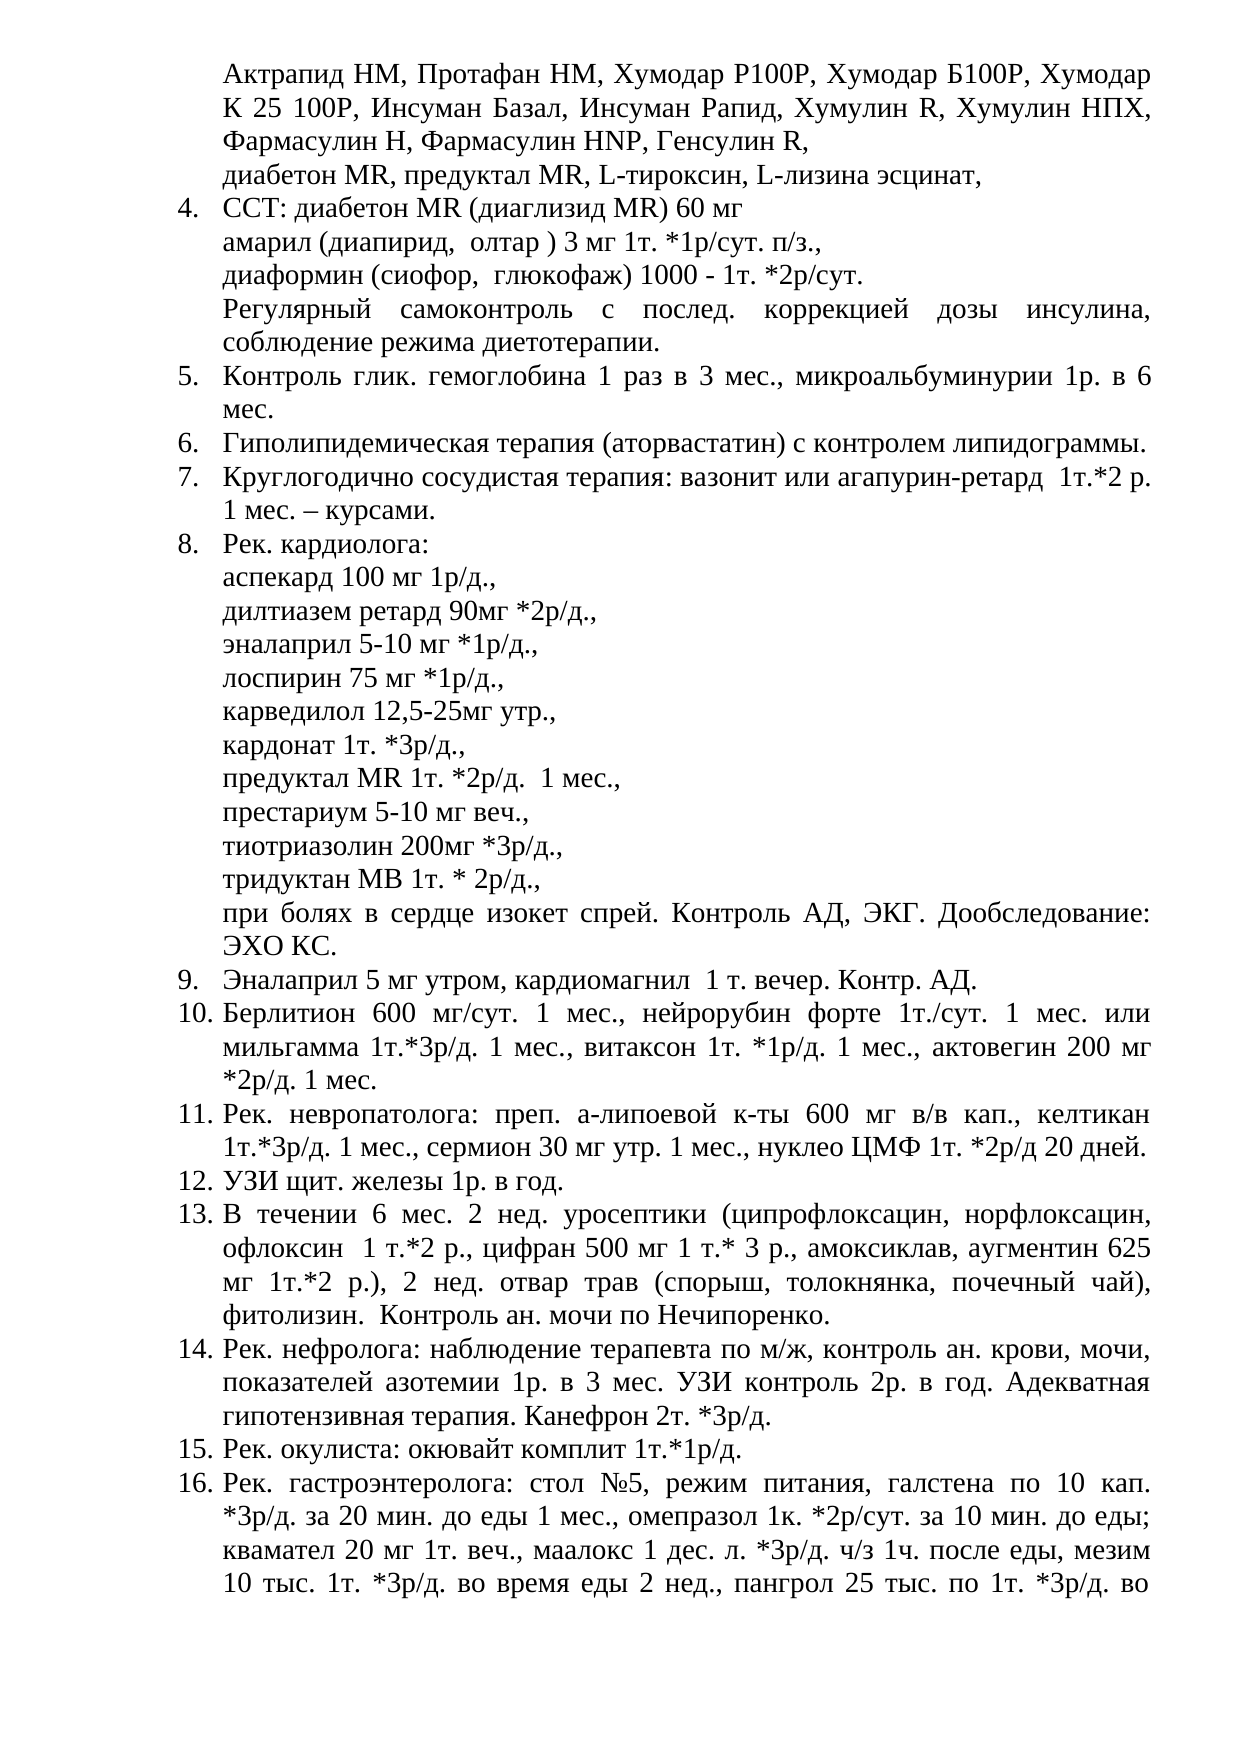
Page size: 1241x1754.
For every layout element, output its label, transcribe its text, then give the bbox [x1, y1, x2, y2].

list УЗИ щит. железы 1р. в год. [177, 1163, 1152, 1197]
text кардонат 1т. *3р/д., [222, 727, 1152, 761]
text предуктал МR 1т. *2р/д. 1 мес., [222, 761, 1152, 794]
text лоспирин 75 мг *1р/д., [222, 660, 1152, 693]
list В течении 6 мес. 2 нед. уросептики (ципрофлоксацин, норфлоксацин, офлоксин 1 т.*2 р., цифран 500 мг 1 т.* 3 р., амоксиклав, аугментин 625 мг 1т.*2 р.), 2 нед. отвар трав (спорыш, толокнянка, почечный чай), фитолизин. Контроль ан. мочи по Нечипоренко. [177, 1197, 1152, 1331]
text диаформин (сиофор, глюкофаж) 1000 - 1т. *2р/сут. [222, 257, 1152, 291]
text карведилол 12,5-25мг утр., [222, 693, 1152, 727]
text Регулярный самоконтроль с послед. коррекцией дозы инсулина, соблюдение режима диетотерапии. [222, 291, 1152, 358]
list Рек. невропатолога: преп. а-липоевой к-ты 600 мг в/в кап., келтикан 1т.*3р/д. 1 мес., сермион 30 мг утр. 1 мес., нуклео ЦМФ 1т. *2р/д 20 дней. [177, 1096, 1152, 1163]
text амарил (диапирид, олтар ) 3 мг 1т. *1р/сут. п/з., [222, 224, 1152, 257]
text тиотриазолин 200мг *3р/д., [222, 828, 1152, 861]
list Рек. окулиста: окювайт комплит 1т.*1р/д. [177, 1431, 1152, 1465]
text Актрапид НМ, Протафан НМ, Хумодар Р100Р, Хумодар Б100Р, Хумодар К 25 100Р, Инсуман Базал, Инсуман Рапид, Хумулин R, Хумулин НПХ, Фармасулин Н, Фармасулин НNР, Генсулин R, [222, 56, 1152, 157]
text диабетон МR, предуктал МR, L-тироксин, L-лизина эсцинат, [222, 157, 1152, 190]
list Рек. кардиолога: [177, 526, 1152, 559]
list Рек. нефролога: наблюдение терапевта по м/ж, контроль ан. крови, мочи, показателей азотемии 1р. в 3 мес. УЗИ контроль 2р. в год. Адекватная гипотензивная терапия. Канефрон 2т. *3р/д. [177, 1331, 1152, 1431]
text дилтиазем ретард 90мг *2р/д., [222, 593, 1152, 626]
text аспекард 100 мг 1р/д., [222, 559, 1152, 593]
list Круглогодично сосудистая терапия: вазонит или агапурин-ретард 1т.*2 р. 1 мес. – курсами. [177, 459, 1152, 526]
list Эналаприл 5 мг утром, кардиомагнил 1 т. вечер. Контр. АД. [177, 962, 1152, 995]
list Берлитион 600 мг/сут. 1 мес., нейрорубин форте 1т./сут. 1 мес. или мильгамма 1т.*3р/д. 1 мес., витаксон 1т. *1р/д. 1 мес., актовегин 200 мг *2р/д. 1 мес. [177, 995, 1152, 1096]
text эналаприл 5-10 мг *1р/д., [222, 626, 1152, 660]
list ССТ: диабетон МR (диаглизид МR) 60 мг [177, 190, 1152, 224]
text тридуктан МВ 1т. * 2р/д., [222, 861, 1152, 895]
text престариум 5-10 мг веч., [222, 794, 1152, 828]
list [177, 1465, 1152, 1599]
list Контроль глик. гемоглобина 1 раз в 3 мес., микроальбуминурии 1р. в 6 мес. [177, 358, 1152, 425]
list Гиполипидемическая терапия (аторвастатин) с контролем липидограммы. [177, 425, 1152, 459]
text при болях в сердце изокет спрей. Контроль АД, ЭКГ. Дообследование: ЭХО КС. [222, 895, 1152, 962]
